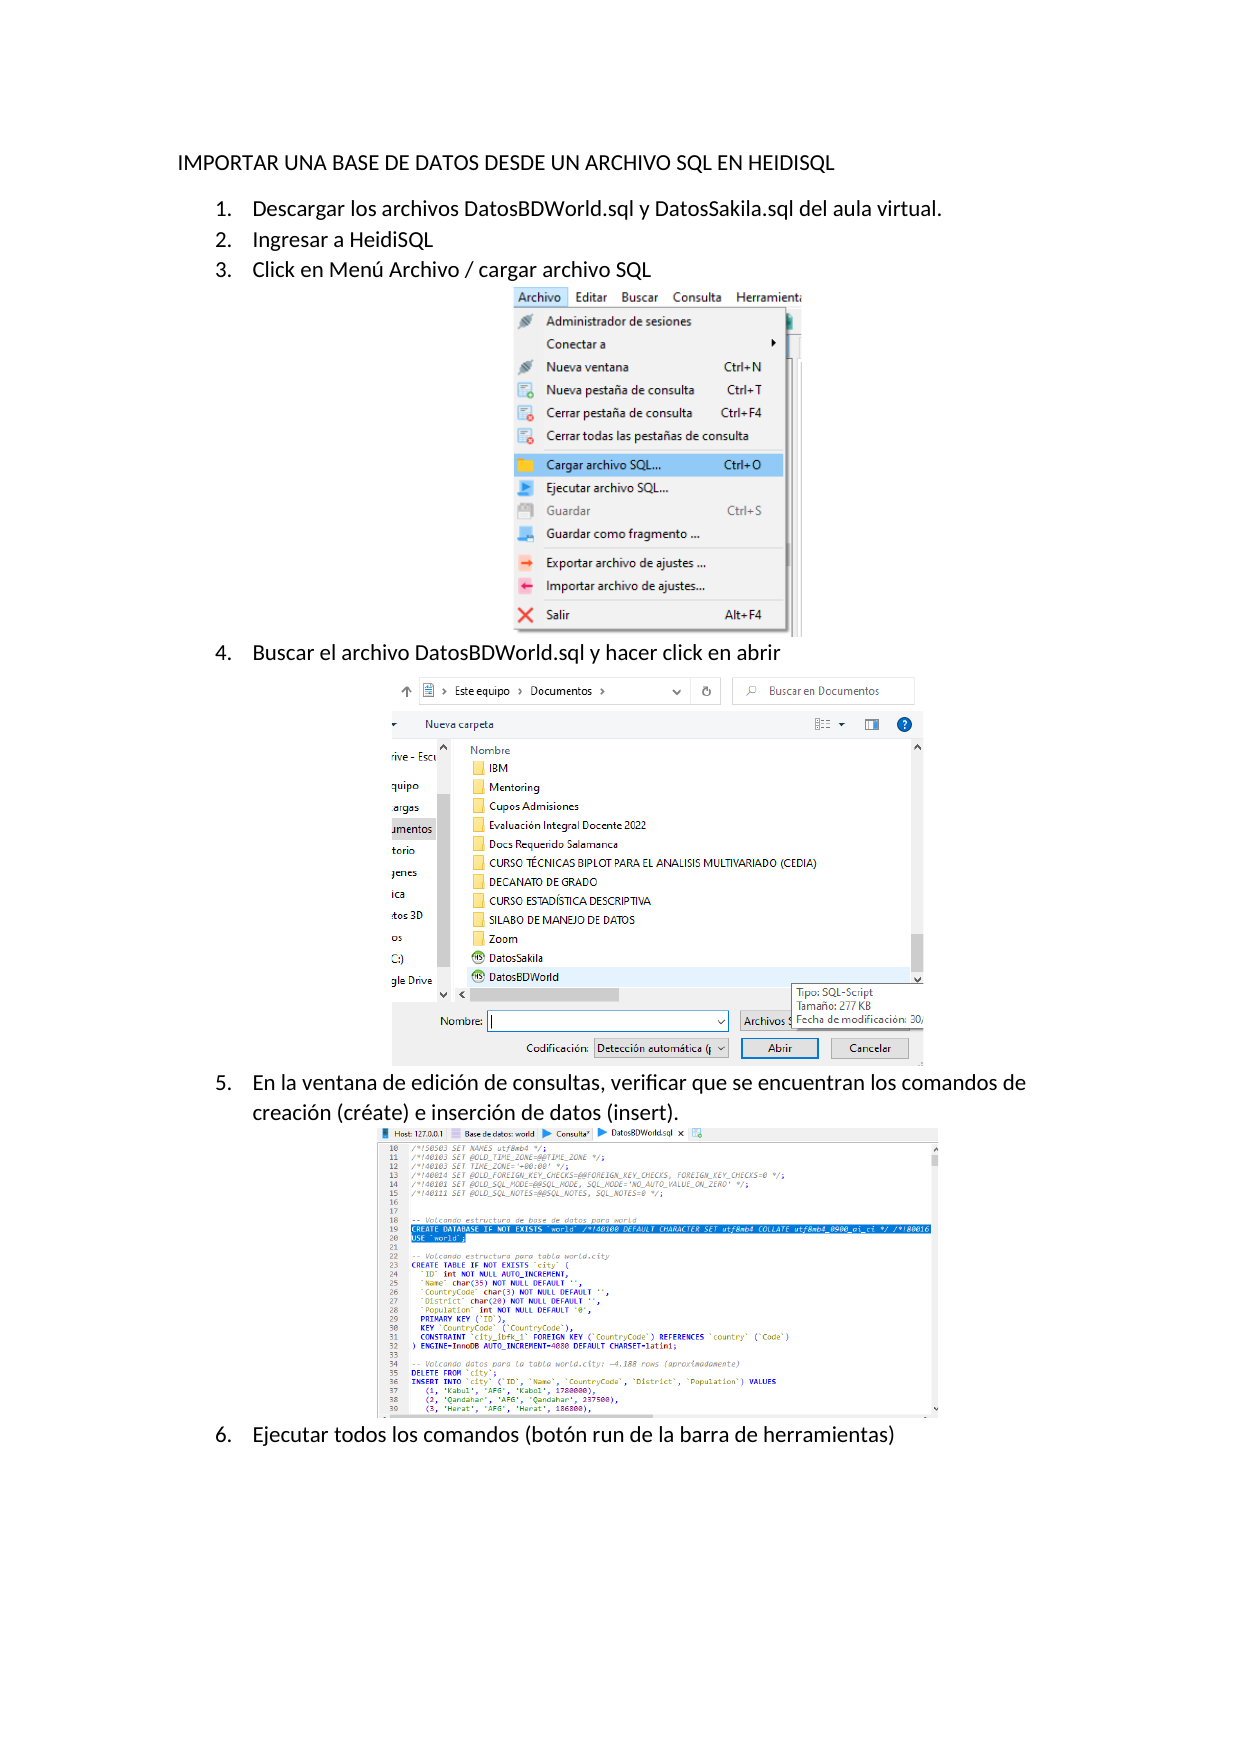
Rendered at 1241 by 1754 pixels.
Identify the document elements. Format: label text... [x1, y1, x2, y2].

list Ingresar a HeidiSQL [215, 225, 1063, 253]
list En la ventana de edición de consultas, verificar que se encuentran los comandos de creación (créate) e inserción de datos (insert). [215, 1068, 1063, 1126]
list Buscar el archivo DatosBDWorld.sql y hacer click en abrir [215, 638, 1063, 666]
picture [377, 1128, 939, 1418]
text IMPORTAR UNA BASE DE DATOS DESDE UN ARCHIVO SQL EN HEIDISQL [177, 148, 1063, 176]
list Ejecutar todos los comandos (botón run de la barra de herramientas) [215, 1420, 1063, 1448]
picture [391, 668, 924, 1066]
list Click en Menú Archivo / cargar archivo SQL [215, 255, 1063, 283]
list Descargar los archivos DatosBDWorld.sql y DatosSakila.sql del aula virtual. [215, 194, 1063, 222]
picture [513, 285, 802, 637]
